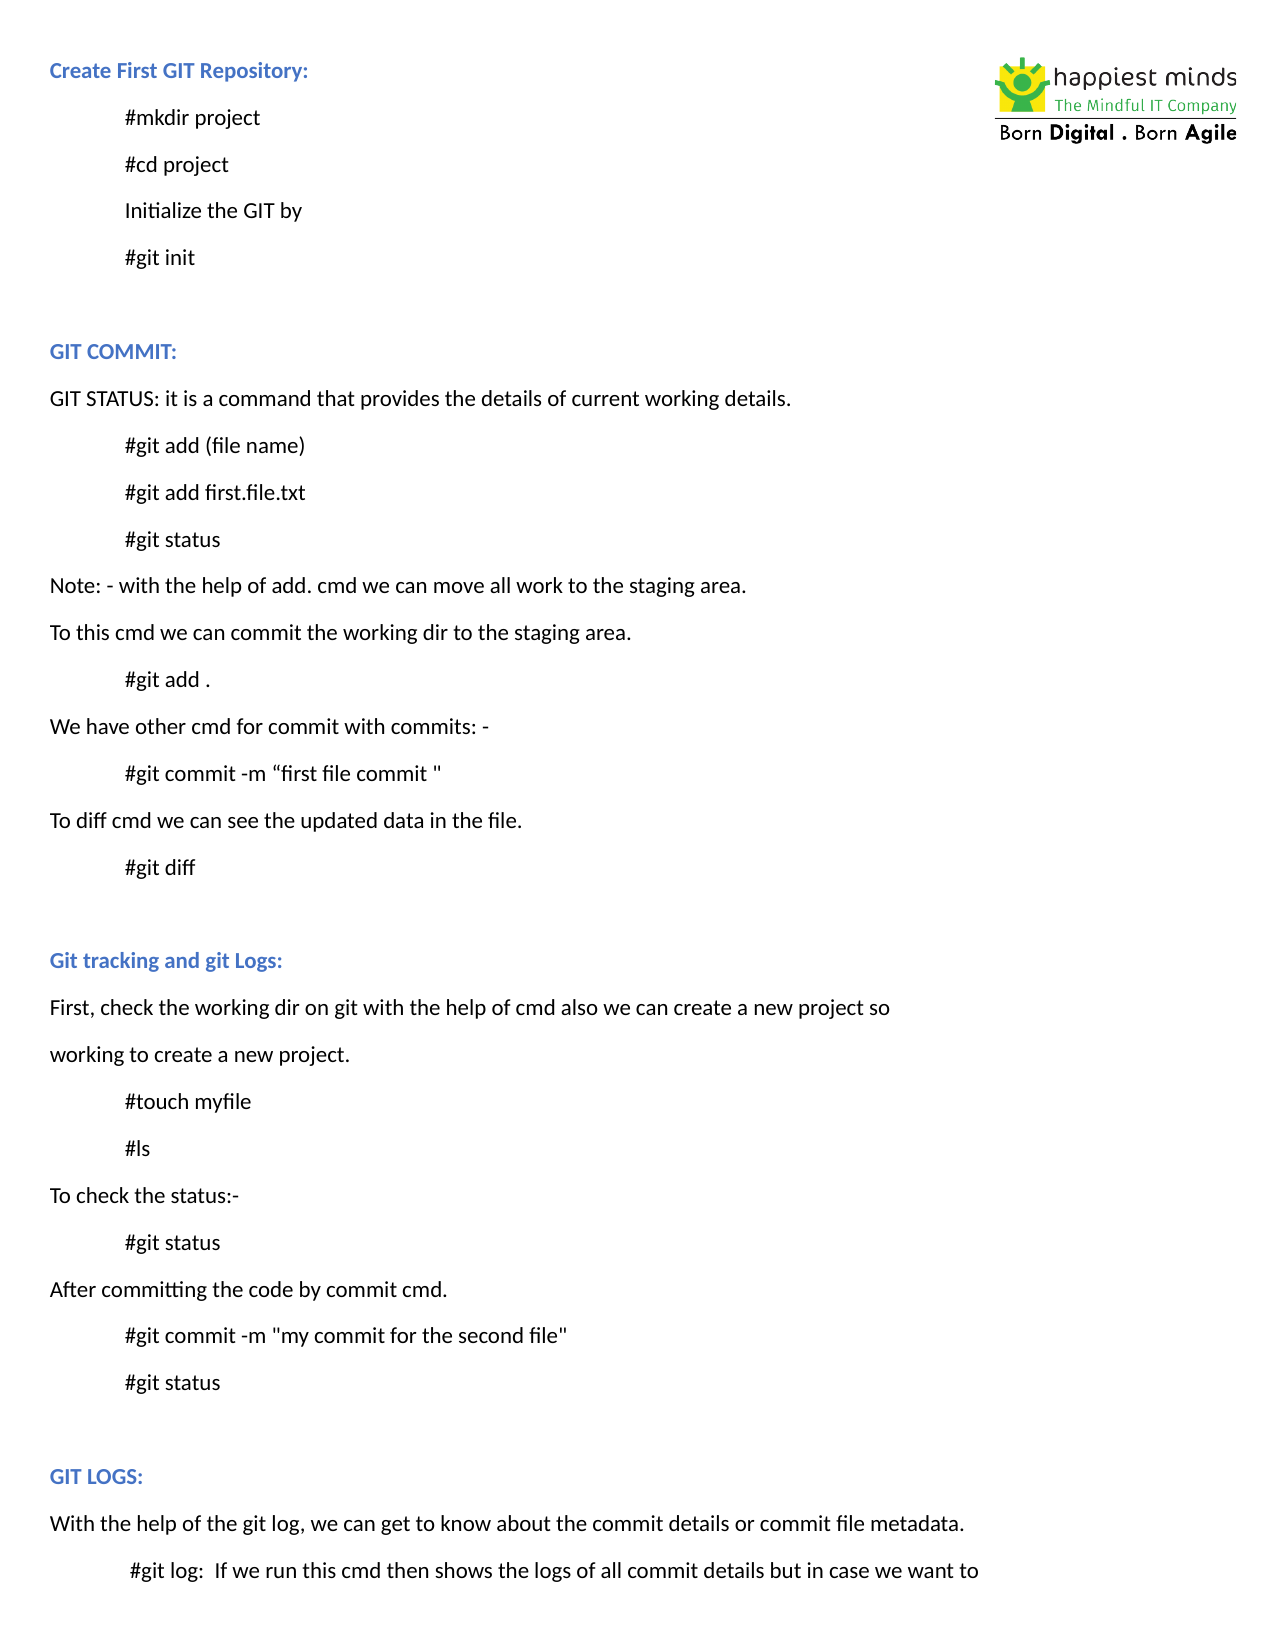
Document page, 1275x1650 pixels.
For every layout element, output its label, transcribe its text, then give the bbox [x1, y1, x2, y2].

text #git log: If we run this cmd then shows the logs of all commit details but in case we want to [49, 1556, 1237, 1584]
text #cd project [124, 150, 1237, 178]
text #git add (file name) [124, 431, 1237, 459]
text Note: - with the help of add. cmd we can move all work to the staging area. [49, 572, 1237, 600]
text GIT LOGS: [49, 1462, 1237, 1490]
text GIT STATUS: it is a command that provides the details of current working details. [49, 384, 1237, 412]
picture [994, 84, 1237, 103]
text #git status [49, 1228, 1237, 1256]
text #git add first.file.txt [124, 478, 1237, 506]
text #git init [124, 243, 1237, 272]
text #ls [124, 1134, 1237, 1162]
picture [994, 131, 1237, 144]
text #mkdir project [124, 103, 1237, 131]
text With the help of the git log, we can get to know about the commit details or commit file metadata. [49, 1509, 1237, 1537]
text #git add . [49, 665, 1237, 693]
text We have other cmd for commit with commits: - [49, 712, 1237, 740]
text To diff cmd we can see the updated data in the file. [49, 806, 1237, 834]
text #git diff [49, 853, 1237, 881]
text #git commit -m “first file commit " [49, 759, 1237, 787]
text Create First GIT Repository: [49, 56, 1237, 84]
text #touch myfile [124, 1087, 1237, 1115]
text GIT COMMIT: [49, 337, 1237, 365]
text #git status [124, 1368, 1237, 1397]
text After committing the code by commit cmd. [49, 1275, 1237, 1303]
text Git tracking and git Logs: [49, 947, 1237, 975]
text #git status [124, 525, 1237, 553]
text First, check the working dir on git with the help of cmd also we can create a new project so [49, 993, 1237, 1022]
text To this cmd we can commit the working dir to the staging area. [49, 618, 1237, 647]
text To check the status:- [49, 1181, 1237, 1209]
text Initialize the GIT by [124, 197, 1237, 225]
text working to create a new project. [49, 1040, 1237, 1068]
text #git commit -m "my commit for the second file" [124, 1322, 1237, 1350]
